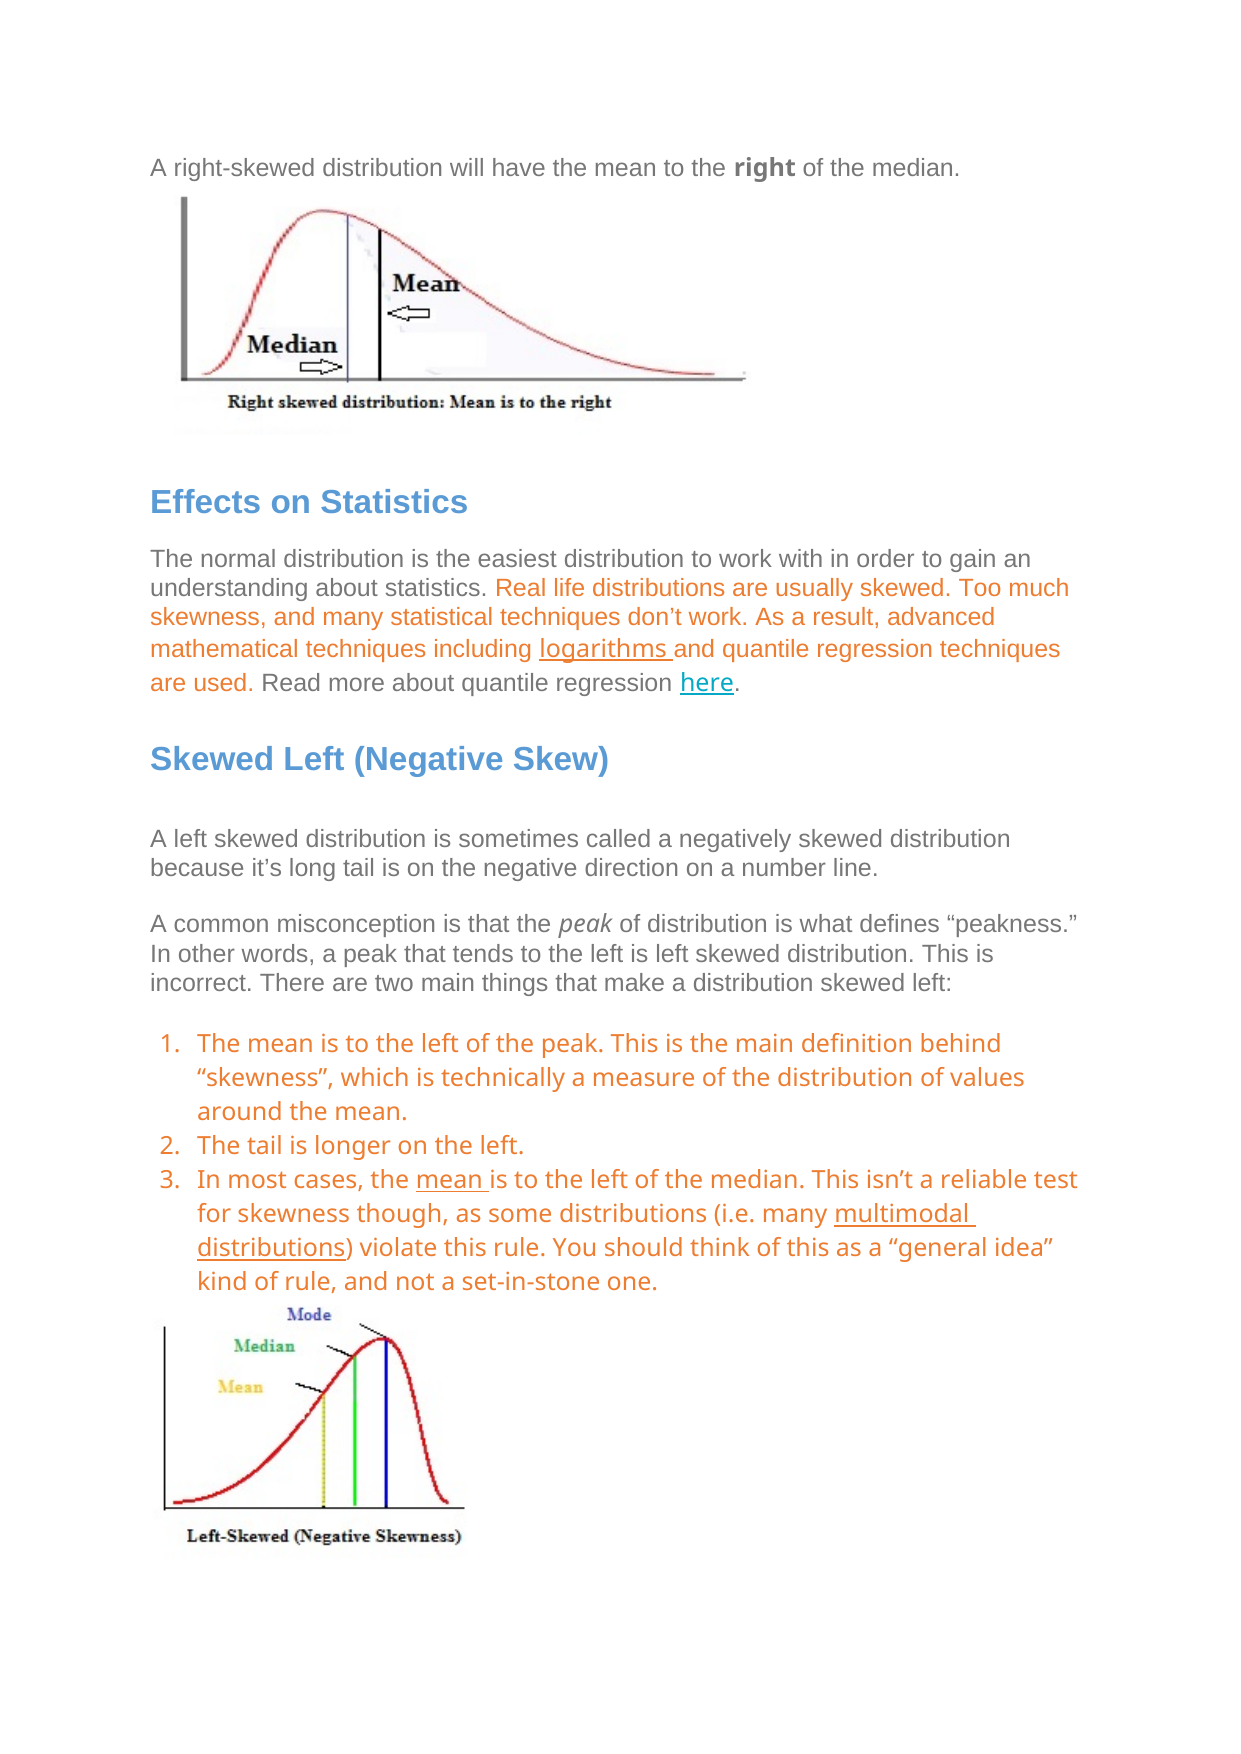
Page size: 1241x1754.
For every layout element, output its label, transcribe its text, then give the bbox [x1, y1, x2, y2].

picture [150, 184, 851, 471]
subtitle Effects on Statistics [150, 470, 1090, 520]
list In most cases, the mean is to the left of the median. This isn’t a reliable test for skewness though, as some distributions (i.e. many multimodal distributions) violate this rule. You should think of this as a “general idea” kind of rule, and not a set-in-stone one. [159, 1162, 1090, 1298]
picture [150, 1298, 482, 1561]
list The mean is to the left of the peak. This is the main definition behind “skewness”, which is technically a measure of the distribution of values around the mean. [159, 1026, 1090, 1128]
list The tail is longer on the left. [159, 1128, 1090, 1162]
subtitle Skewed Left (Negative Skew) [150, 727, 1090, 777]
text A common misconception is that the peak of distribution is what defines “peakness.” In other words, a peak that tends to the left is left skewed distribution. This is incorrect. There are two main things that make a distribution skewed left: [150, 905, 1090, 997]
text The normal distribution is the easiest distribution to work with in order to gain an understanding about statistics. Real life distributions are usually skewed. Too much skewness, and many statistical techniques don’t work. As a result, advanced mathematical techniques including logarithms and quantile regression techniques are used. Read more about quantile regression here. [150, 544, 1090, 699]
text A left skewed distribution is sometimes called a negatively skewed distribution because it’s long tail is on the negative direction on a number line. [150, 824, 1090, 882]
